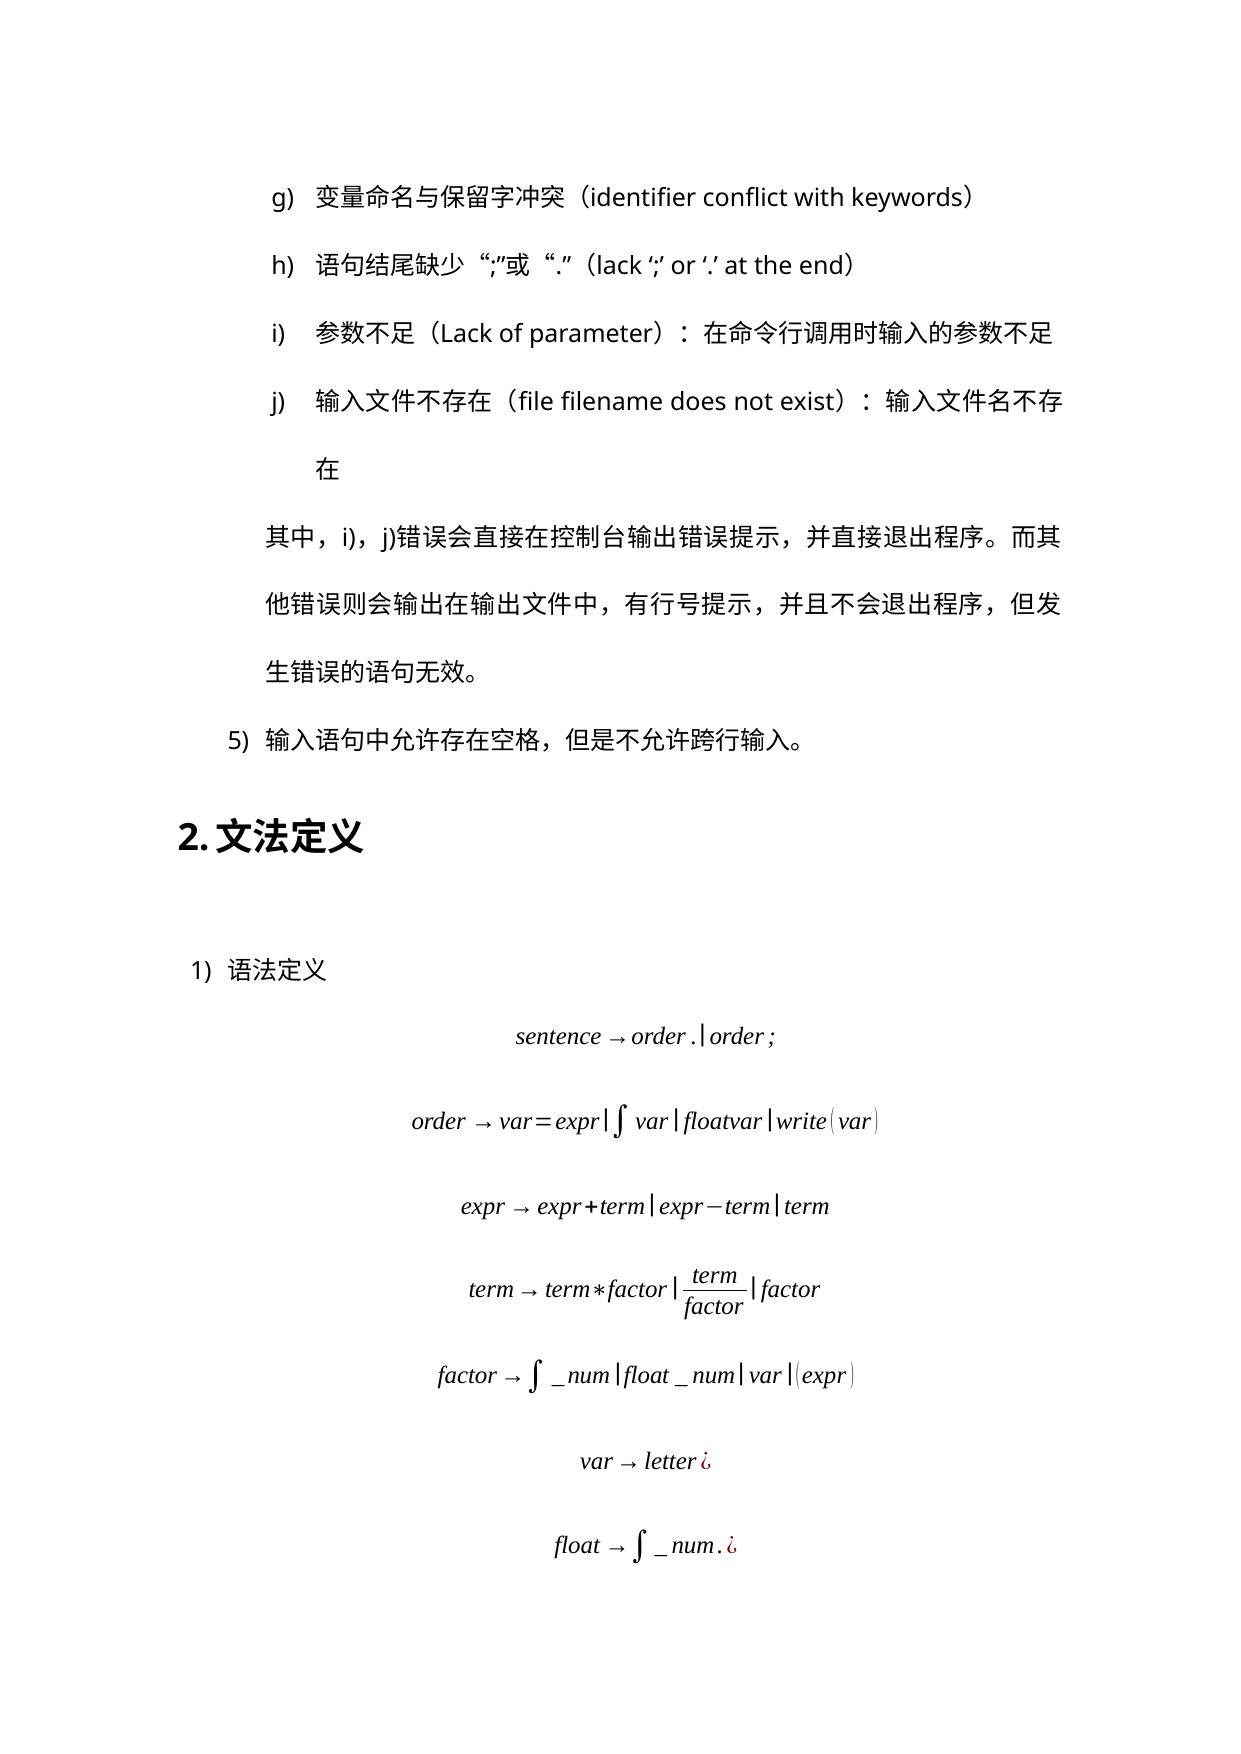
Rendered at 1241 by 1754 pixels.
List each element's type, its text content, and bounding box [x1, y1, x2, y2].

list 语句结尾缺少“;”或“.”（lack ‘;’ or ‘.’ at the end） [271, 229, 1063, 297]
list 输入语句中允许存在空格，但是不允许跨行输入。 [227, 705, 1063, 773]
list 输入文件不存在（file filename does not exist）：输入文件名不存在 [271, 365, 1063, 501]
list 语法定义 [190, 935, 1063, 1003]
list 参数不足（Lack of parameter）：在命令行调用时输入的参数不足 [271, 297, 1063, 365]
list 变量命名与保留字冲突（identifier conflict with keywords） [271, 162, 1063, 229]
list 其中，i)，j)错误会直接在控制台输出错误提示，并直接退出程序。而其他错误则会输出在输出文件中，有行号提示，并且不会退出程序，但发生错误的语句无效。 [265, 501, 1063, 705]
subtitle 文法定义 [177, 800, 1063, 868]
